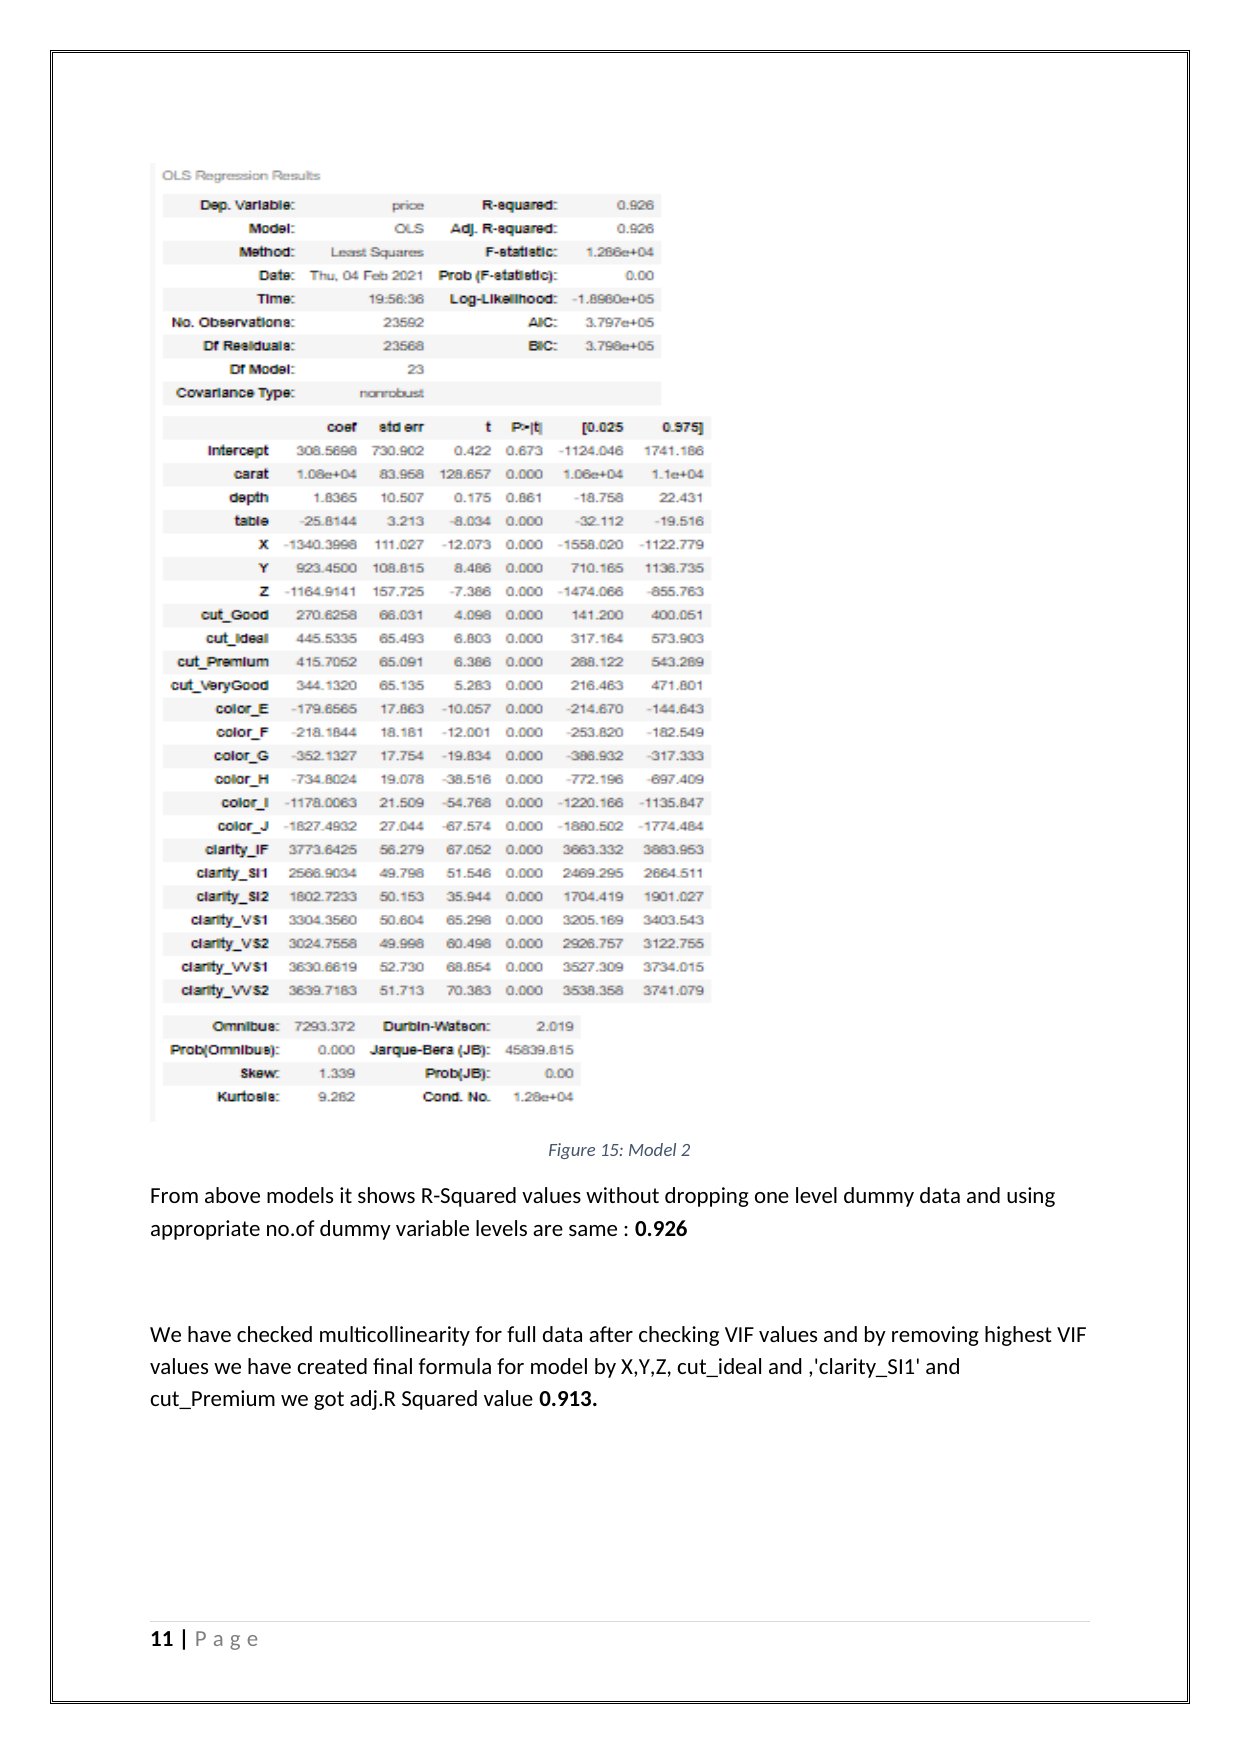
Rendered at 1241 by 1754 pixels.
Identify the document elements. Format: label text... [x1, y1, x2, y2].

text From above models it shows R-Squared values without dropping one level dummy data and using appropriate no.of dummy variable levels are same : 0.926 [150, 1182, 1090, 1242]
text We have checked multicollinearity for full data after checking VIF values and by removing highest VIF values we have created final formula for model by X,Y,Z, cut_ideal and ,'clarity_SI1' and cut_Premium we got adj.R Squared value 0.913. [150, 1320, 1090, 1412]
picture [150, 163, 771, 1122]
